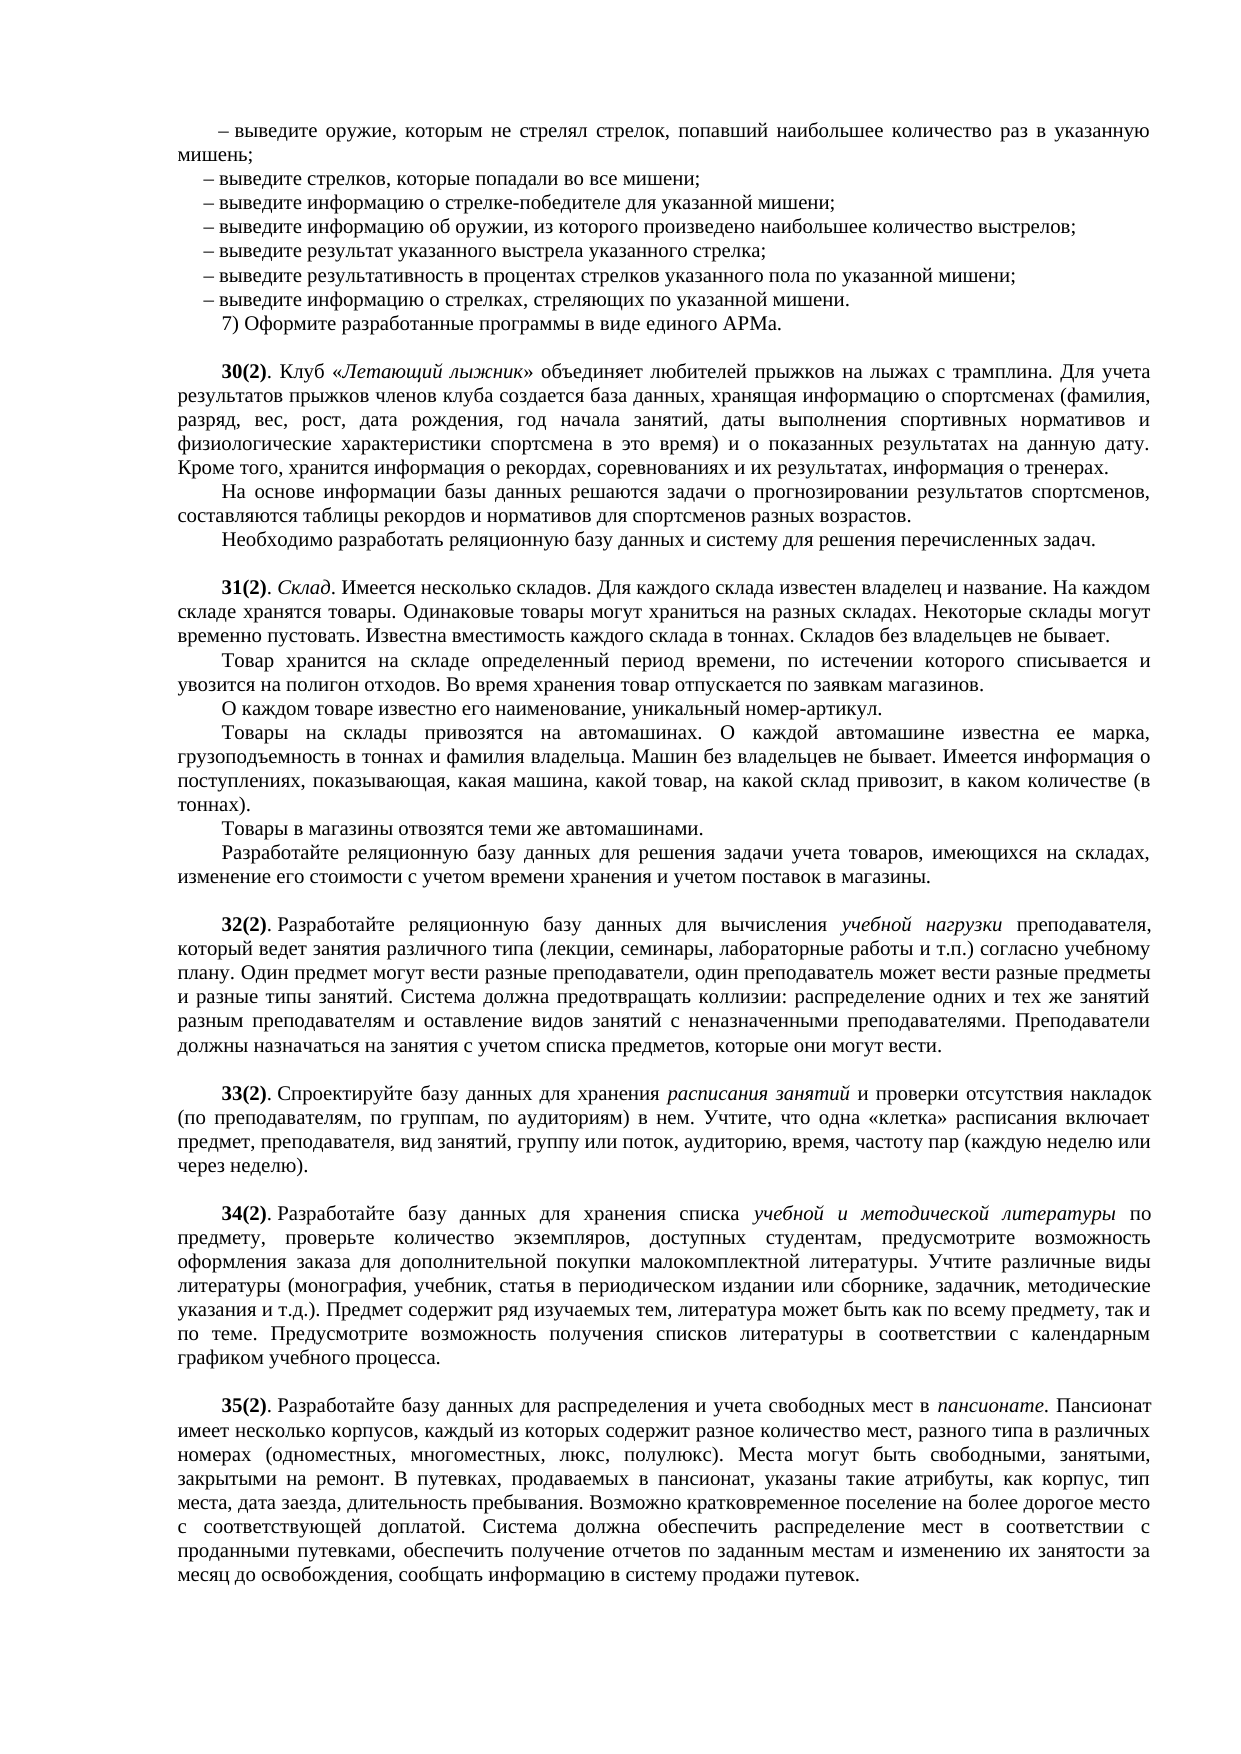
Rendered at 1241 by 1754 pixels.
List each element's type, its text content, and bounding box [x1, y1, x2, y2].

text 7) Оформите разработанные программы в виде единого АРМа. [177, 311, 1152, 335]
text – выведите информацию о стрелке-победителе для указанной мишени; [177, 190, 1152, 214]
text На основе информации базы данных решаются задачи о прогнозировании результатов спортсменов, составляются таблицы рекордов и нормативов для спортсменов разных возрастов. [177, 479, 1152, 527]
text 30(2). Клуб «Летающий лыжник» объединяет любителей прыжков на лыжах с трамплина. Для учета результатов прыжков членов клуба создается база данных, хранящая информацию о спортсменах (фамилия, разряд, вес, рост, дата рождения, год начала занятий, даты выполнения спортивных нормативов и физиологические характеристики спортсмена в это время) и о показанных результатах на данную дату. Кроме того, хранится информация о рекордах, соревнованиях и их результатах, информация о тренерах. [177, 359, 1152, 479]
text – выведите информацию о стрелках, стреляющих по указанной мишени. [177, 287, 1152, 311]
text 33(2). Спроектируйте базу данных для хранения расписания занятий и проверки отсутствия накладок (по преподавателям, по группам, по аудиториям) в нем. Учтите, что одна «клетка» расписания включает предмет, преподавателя, вид занятий, группу или поток, аудиторию, время, частоту пар (каждую неделю или через неделю). [177, 1081, 1152, 1177]
text – выведите оружие, которым не стрелял стрелок, попавший наибольшее количество раз в указанную мишень; [177, 118, 1152, 166]
text Товар хранится на складе определенный период времени, по истечении которого списывается и увозится на полигон отходов. Во время хранения товар отпускается по заявкам магазинов. [177, 647, 1152, 696]
text О каждом товаре известно его наименование, уникальный номер-артикул. [177, 696, 1152, 720]
text – выведите стрелков, которые попадали во все мишени; [177, 166, 1152, 190]
text – выведите результат указанного выстрела указанного стрелка; [177, 238, 1152, 262]
text 32(2). Разработайте реляционную базу данных для вычисления учебной нагрузки преподавателя, который ведет занятия различного типа (лекции, семинары, лабораторные работы и т.п.) согласно учебному плану. Один предмет могут вести разные преподаватели, один преподаватель может вести разные предметы и разные типы занятий. Система должна предотвращать коллизии: распределение одних и тех же занятий разным преподавателям и оставление видов занятий с неназначенными преподавателями. Преподаватели должны назначаться на занятия с учетом списка предметов, которые они могут вести. [177, 912, 1152, 1057]
text Товары в магазины отвозятся теми же автомашинами. [177, 816, 1152, 840]
text – выведите информацию об оружии, из которого произведено наибольшее количество выстрелов; [177, 214, 1152, 238]
text Необходимо разработать реляционную базу данных и систему для решения перечисленных задач. [177, 527, 1152, 551]
text Товары на склады привозятся на автомашинах. О каждой автомашине известна ее марка, грузоподъемность в тоннах и фамилия владельца. Машин без владельцев не бывает. Имеется информация о поступлениях, показывающая, какая машина, какой товар, на какой склад привозит, в каком количестве (в тоннах). [177, 720, 1152, 816]
text 34(2). Разработайте базу данных для хранения списка учебной и методической литературы по предмету, проверьте количество экземпляров, доступных студентам, предусмотрите возможность оформления заказа для дополнительной покупки малокомплектной литературы. Учтите различные виды литературы (монография, учебник, статья в периодическом издании или сборнике, задачник, методические указания и т.д.). Предмет содержит ряд изучаемых тем, литература может быть как по всему предмету, так и по теме. Предусмотрите возможность получения списков литературы в соответствии с календарным графиком учебного процесса. [177, 1201, 1152, 1369]
text Разработайте реляционную базу данных для решения задачи учета товаров, имеющихся на складах, изменение его стоимости с учетом времени хранения и учетом поставок в магазины. [177, 840, 1152, 888]
text 31(2). Склад. Имеется несколько складов. Для каждого склада известен владелец и название. На каждом складе хранятся товары. Одинаковые товары могут храниться на разных складах. Некоторые склады могут временно пустовать. Известна вместимость каждого склада в тоннах. Складов без владельцев не бывает. [177, 575, 1152, 647]
text 35(2). Разработайте базу данных для распределения и учета свободных мест в пансионате. Пансионат имеет несколько корпусов, каждый из которых содержит разное количество мест, разного типа в различных номерах (одноместных, многоместных, люкс, полулюкс). Места могут быть свободными, занятыми, закрытыми на ремонт. В путевках, продаваемых в пансионат, указаны такие атрибуты, как корпус, тип места, дата заезда, длительность пребывания. Возможно кратковременное поселение на более дорогое место с соответствующей доплатой. Система должна обеспечить распределение мест в соответствии с проданными путевками, обеспечить получение отчетов по заданным местам и изменению их занятости за месяц до освобождения, сообщать информацию в систему продажи путевок. [177, 1393, 1152, 1586]
text – выведите результативность в процентах стрелков указанного пола по указанной мишени; [177, 262, 1152, 287]
